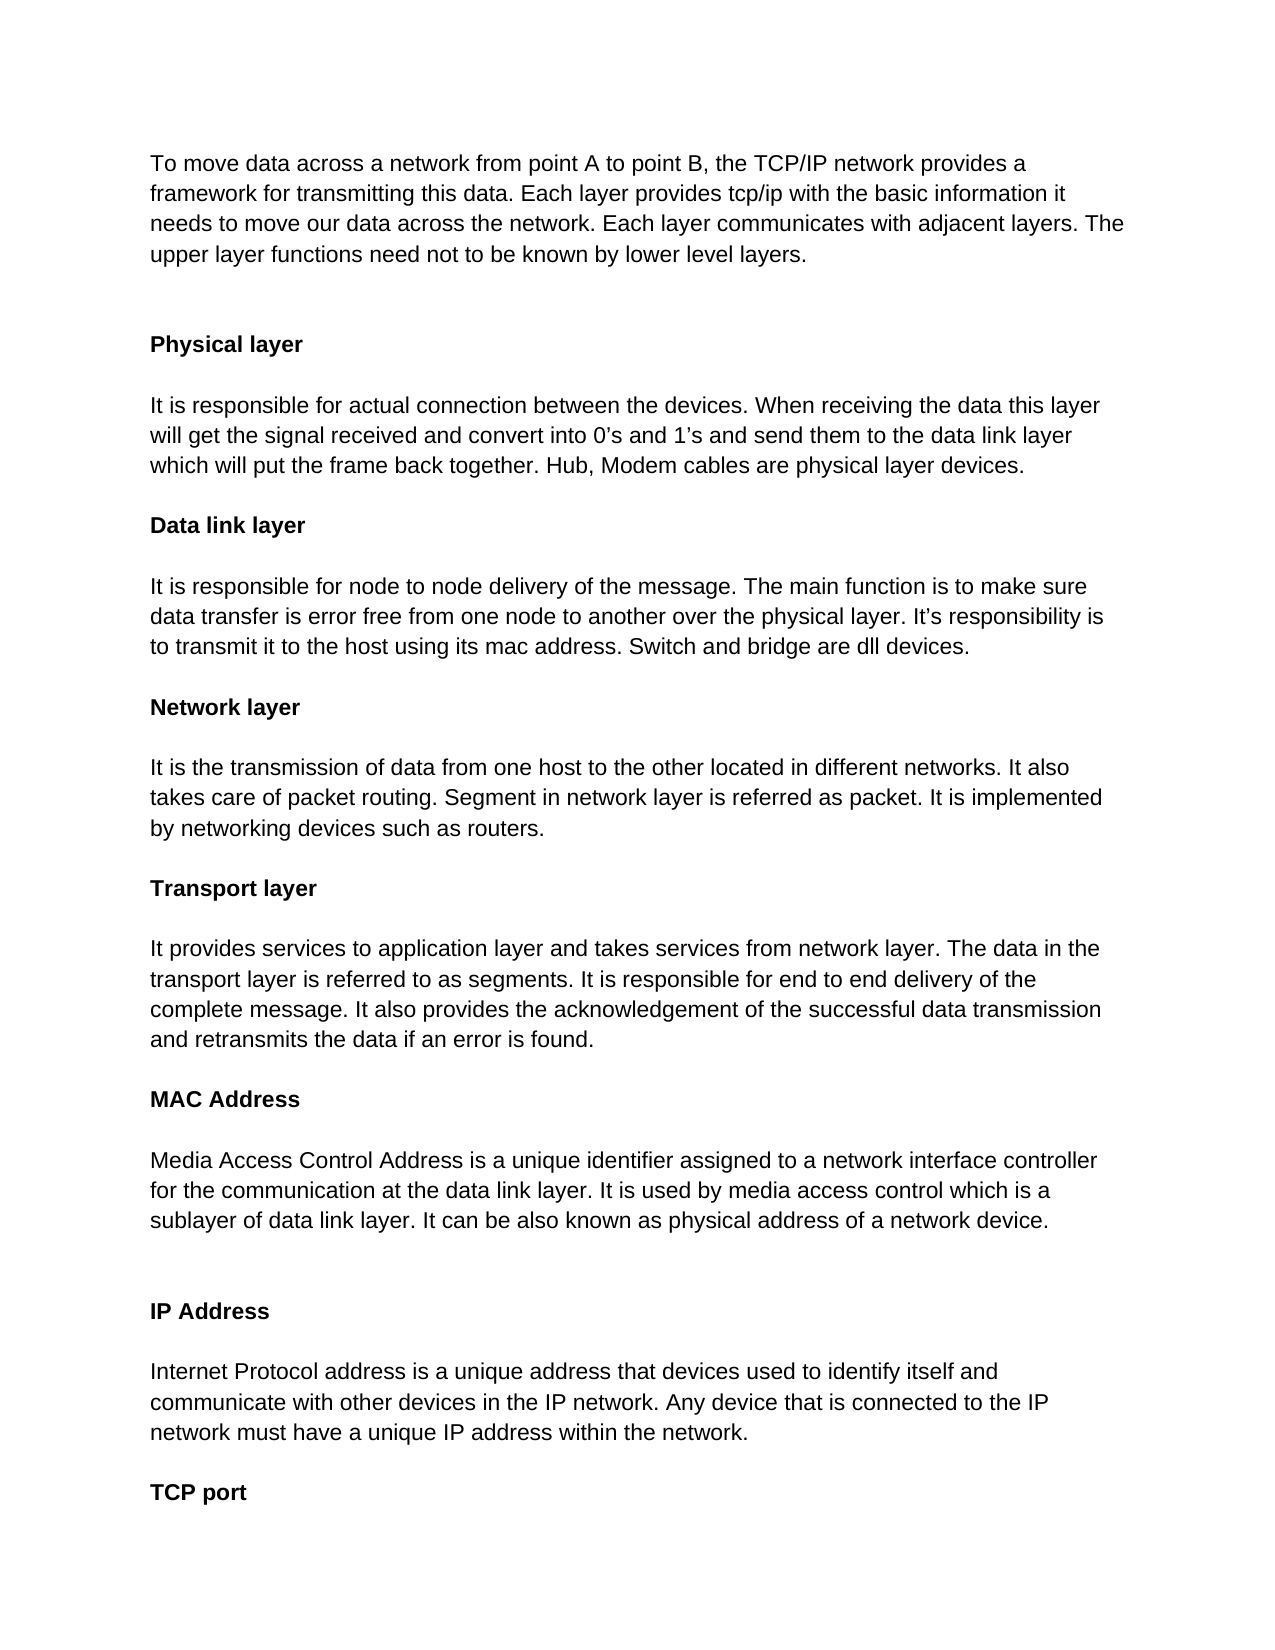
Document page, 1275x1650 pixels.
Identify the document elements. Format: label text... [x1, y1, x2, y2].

text Network layer [150, 694, 1125, 720]
text To move data across a network from point A to point B, the TCP/IP network provides a framework for transmitting this data. Each layer provides tcp/ip with the basic information it needs to move our data across the network. Each layer communicates with adjacent layers. The upper layer functions need not to be known by lower level layers. [150, 150, 1125, 267]
text It provides services to application layer and takes services from network layer. The data in the transport layer is referred to as segments. It is responsible for end to end delivery of the complete message. It also provides the acknowledgement of the successful data transmission and retransmits the data if an error is found. [150, 935, 1125, 1052]
text IP Address [150, 1298, 1125, 1324]
text It is the transmission of data from one host to the other located in different networks. It also takes care of packet routing. Segment in network layer is referred as packet. It is implemented by networking devices such as routers. [150, 754, 1125, 841]
text Media Access Control Address is a unique identifier assigned to a network interface controller for the communication at the data link layer. It is used by media access control which is a sublayer of data link layer. It can be also known as physical address of a network device. [150, 1147, 1125, 1234]
text Internet Protocol address is a unique address that devices used to identify itself and communicate with other devices in the IP network. Any device that is connected to the IP network must have a unique IP address within the network. [150, 1358, 1125, 1445]
text Physical layer [150, 331, 1125, 358]
text TCP port [150, 1479, 1125, 1506]
text Data link layer [150, 512, 1125, 539]
text It is responsible for node to node delivery of the message. The main function is to make sure data transfer is error free from one node to another over the physical layer. It’s responsibility is to transmit it to the host using its mac address. Switch and bridge are dll devices. [150, 573, 1125, 660]
text MAC Address [150, 1086, 1125, 1113]
text Transport layer [150, 875, 1125, 901]
text It is responsible for actual connection between the devices. When receiving the data this layer will get the signal received and convert into 0’s and 1’s and send them to the data link layer which will put the frame back together. Hub, Modem cables are physical layer devices. [150, 392, 1125, 478]
